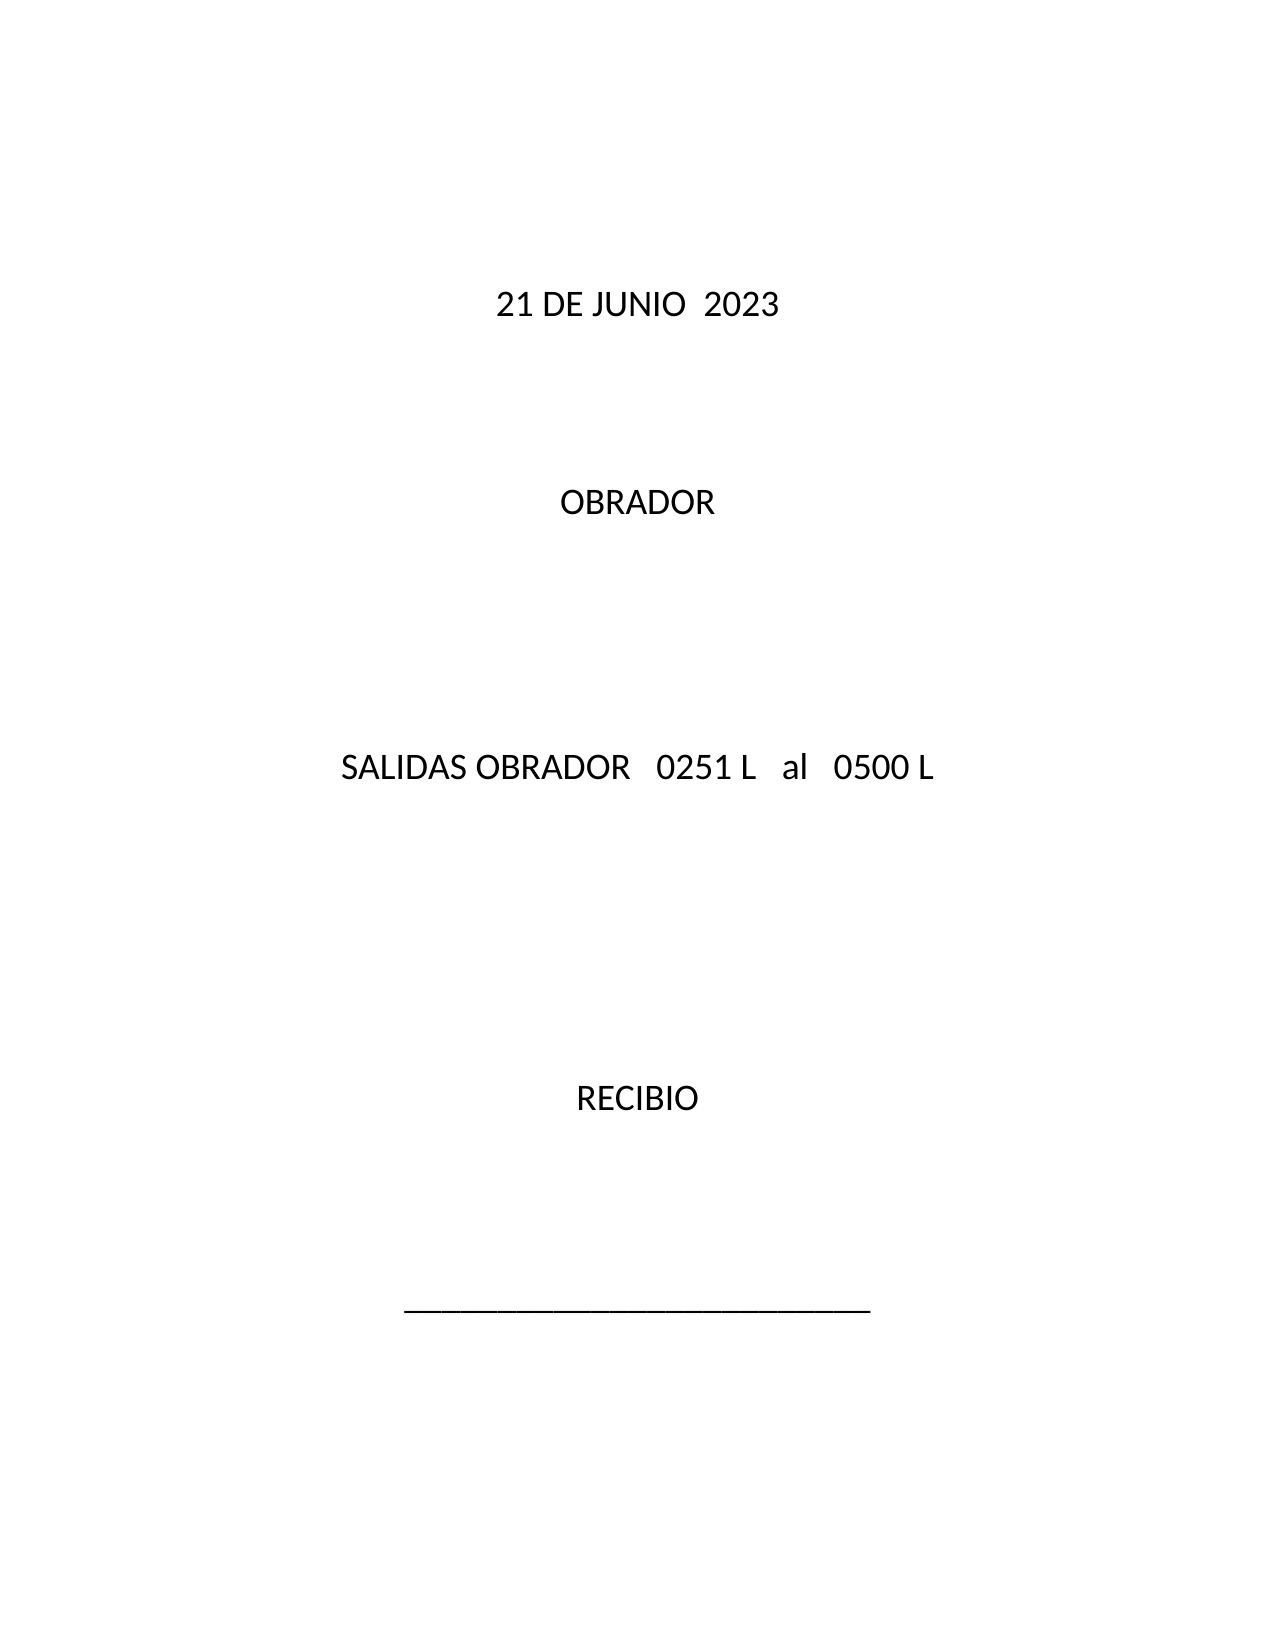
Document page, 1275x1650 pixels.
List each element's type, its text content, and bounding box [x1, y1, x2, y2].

text RECIBIO [177, 1074, 1098, 1119]
text OBRADOR [177, 478, 1098, 524]
text SALIDAS OBRADOR 0251 L al 0500 L [177, 743, 1098, 789]
text 21 DE JUNIO 2023 [177, 280, 1098, 326]
text _________________________ [177, 1272, 1098, 1318]
